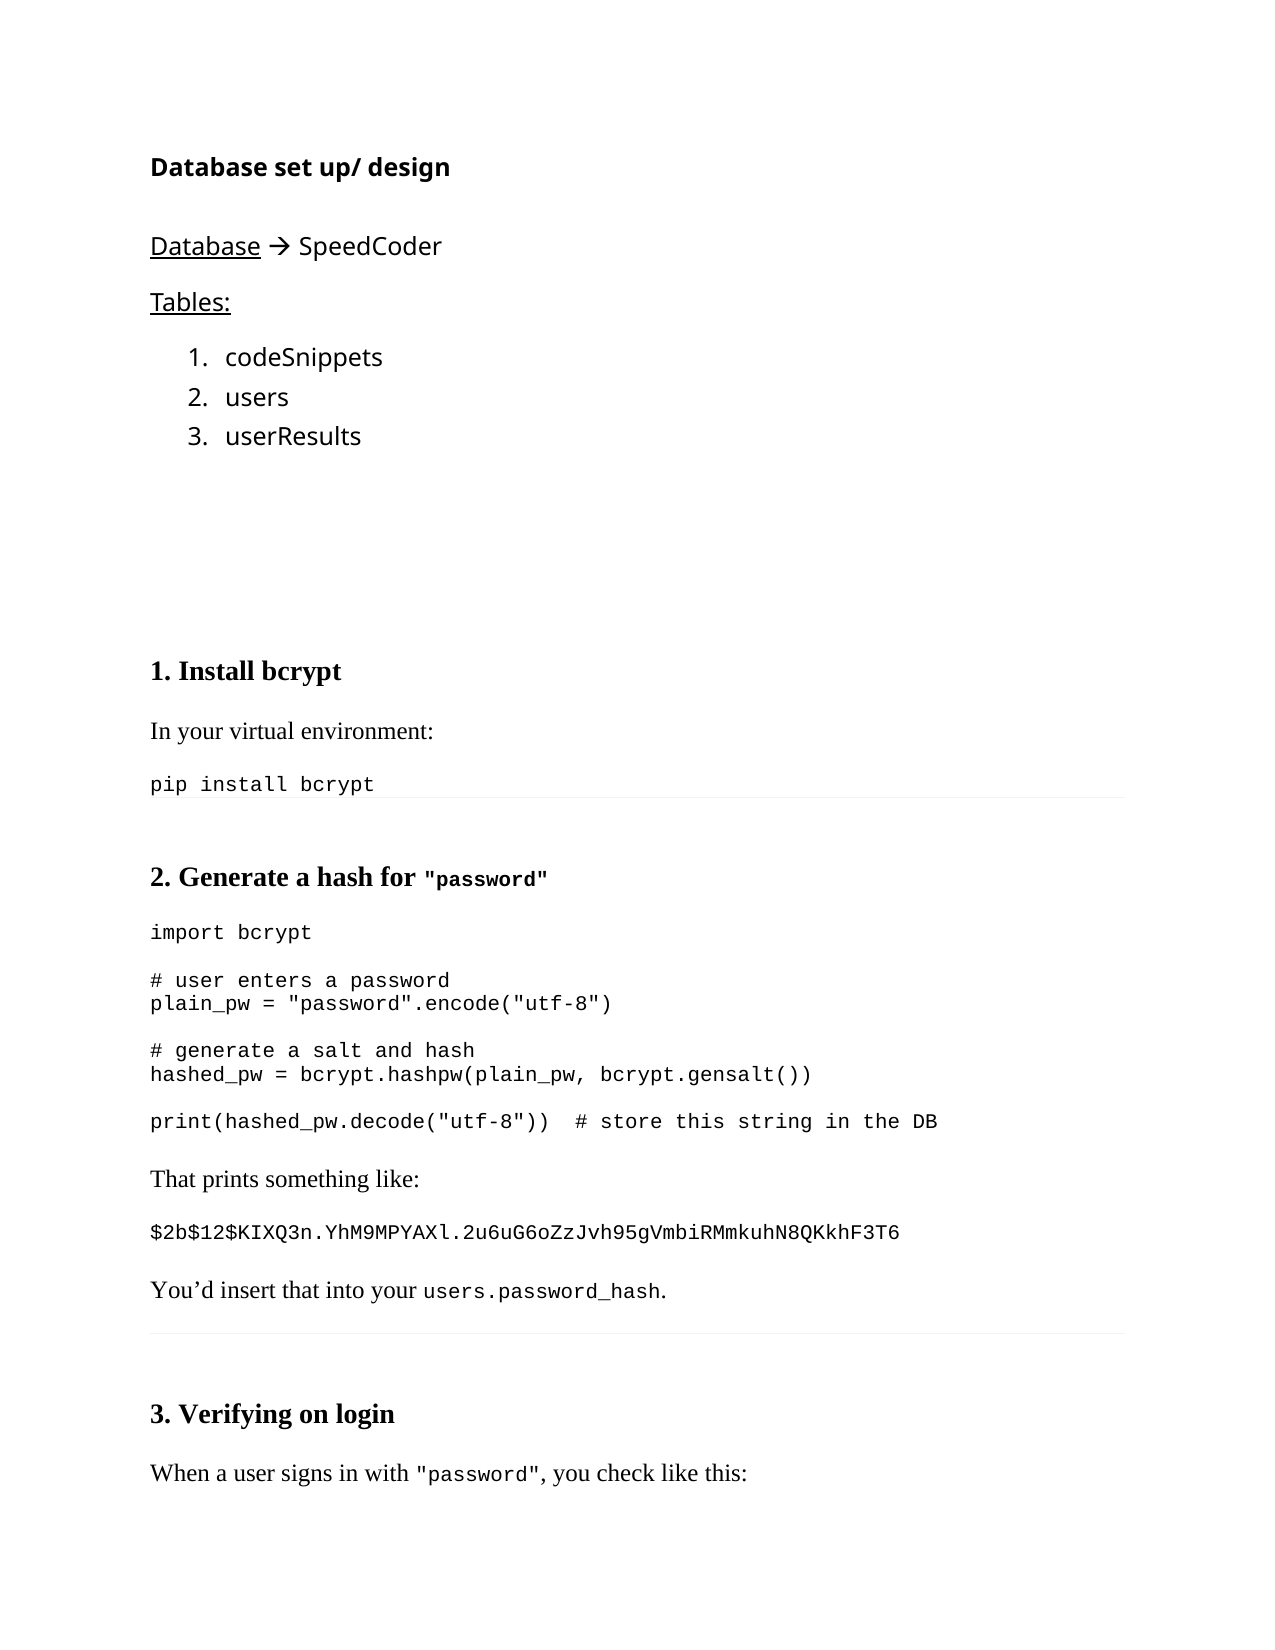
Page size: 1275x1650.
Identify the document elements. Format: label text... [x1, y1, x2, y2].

text plain_pw = "password".encode("utf-8") [150, 993, 1125, 1017]
text Tables: [150, 284, 1125, 318]
text That prints something like: [150, 1164, 1125, 1193]
text import bcrypt [150, 922, 1125, 946]
text You’d insert that into your users.password_hash. [150, 1275, 1125, 1304]
text print(hashed_pw.decode("utf-8")) # store this string in the DB [150, 1111, 1125, 1135]
text # user enters a password [150, 969, 1125, 993]
list codeSnippets [187, 340, 1125, 374]
text 1. Install bcrypt [150, 654, 1125, 687]
text Database set up/ design Database SpeedCoder [150, 150, 1125, 262]
text pip install bcrypt [150, 774, 1125, 797]
text In your virtual environment: [150, 716, 1125, 744]
text 2. Generate a hash for "password" [150, 861, 1125, 893]
text $2b$12$KIXQ3n.YhM9MPYAXl.2u6uG6oZzJvh95gVmbiRMmkuhN8QKkhF3T6 [150, 1222, 1125, 1246]
text # generate a salt and hash [150, 1041, 1125, 1064]
text hashed_pw = bcrypt.hashpw(plain_pw, bcrypt.gensalt()) [150, 1064, 1125, 1088]
list userResults [187, 418, 1125, 452]
list users [187, 379, 1125, 413]
text 3. Verifying on login [150, 1397, 1125, 1429]
text When a user signs in with "password", you check like this: [150, 1458, 1125, 1488]
